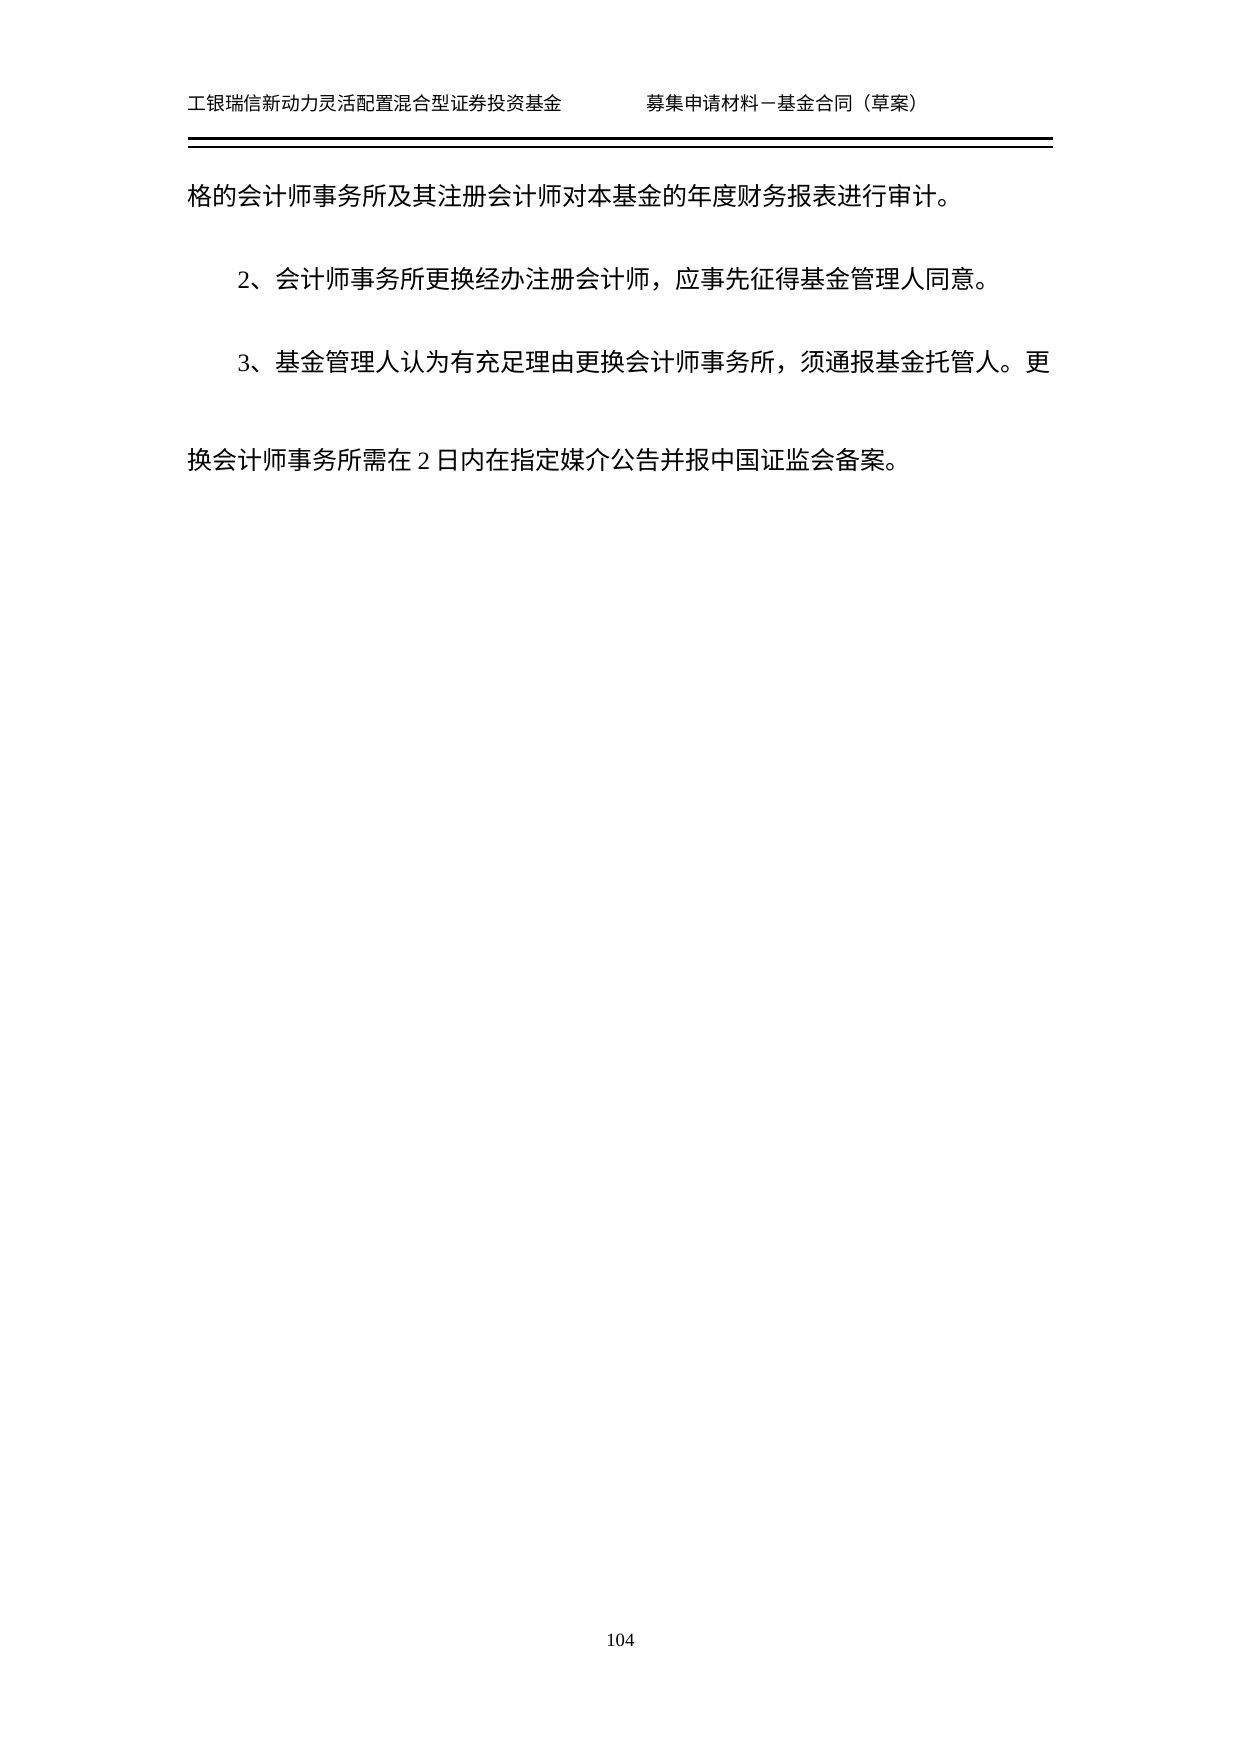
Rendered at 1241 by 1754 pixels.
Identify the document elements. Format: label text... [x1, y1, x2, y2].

text 3、基金管理人认为有充足理由更换会计师事务所，须通报基金托管人。更换会计师事务所需在2日内在指定媒介公告并报中国证监会备案。 [187, 328, 1053, 491]
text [187, 162, 1053, 227]
text 2、会计师事务所更换经办注册会计师，应事先征得基金管理人同意。 [187, 245, 1053, 310]
